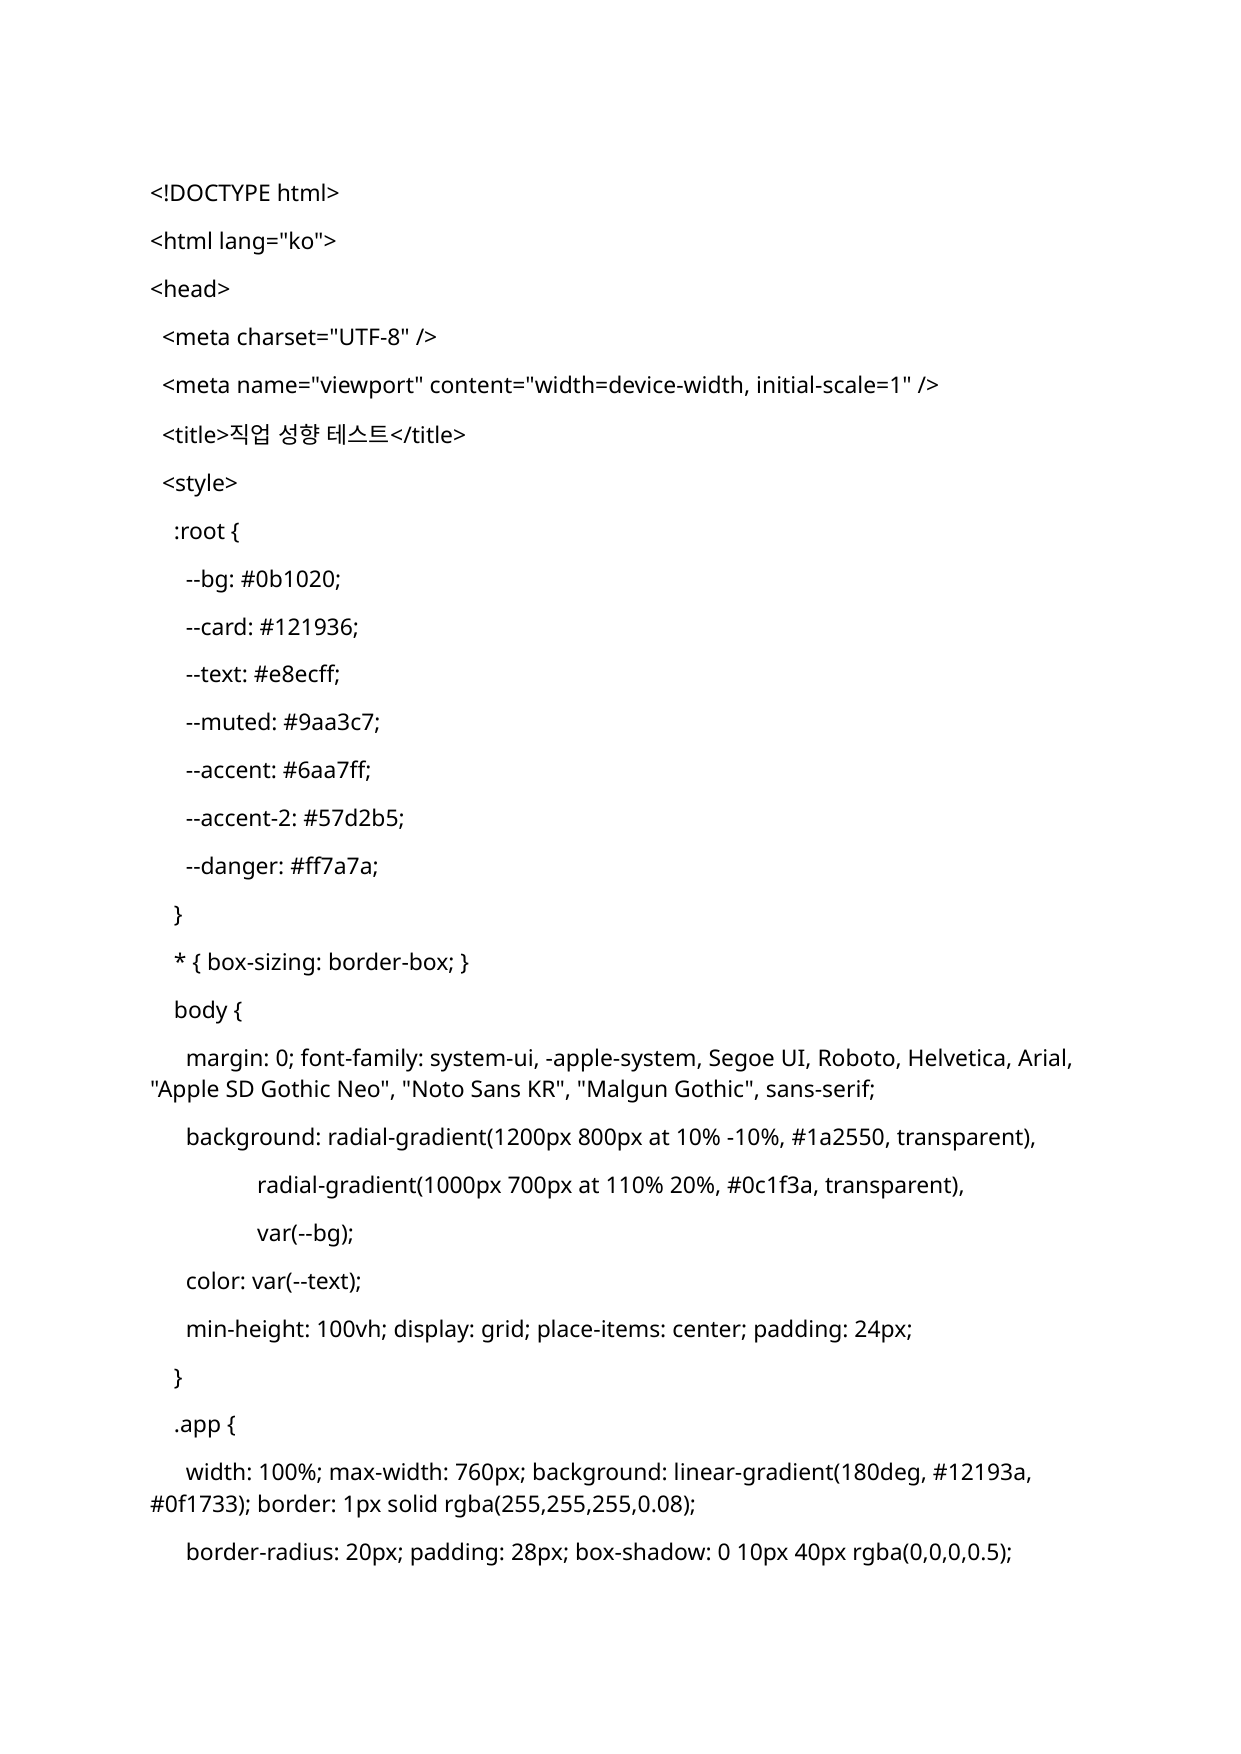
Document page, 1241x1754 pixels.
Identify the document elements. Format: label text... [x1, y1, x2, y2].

text var(--bg); [150, 1217, 1090, 1248]
text body { [150, 994, 1090, 1025]
text color: var(--text); [150, 1265, 1090, 1296]
text --muted: #9aa3c7; [150, 706, 1090, 738]
text radial-gradient(1000px 700px at 110% 20%, #0c1f3a, transparent), [150, 1169, 1090, 1200]
text * { box-sizing: border-box; } [150, 946, 1090, 977]
text <style> [150, 467, 1090, 498]
text margin: 0; font-family: system-ui, -apple-system, Segoe UI, Roboto, Helvetica, Arial, "Apple SD Gothic Neo", "Noto Sans KR", "Malgun Gothic", sans-serif; [150, 1042, 1090, 1104]
text --danger: #ff7a7a; [150, 850, 1090, 881]
text min-height: 100vh; display: grid; place-items: center; padding: 24px; [150, 1313, 1090, 1344]
text } [150, 898, 1090, 929]
text --accent-2: #57d2b5; [150, 802, 1090, 833]
text <meta charset="UTF-8" /> [150, 321, 1090, 352]
text background: radial-gradient(1200px 800px at 10% -10%, #1a2550, transparent), [150, 1121, 1090, 1152]
text .app { [150, 1408, 1090, 1440]
text :root { [150, 515, 1090, 546]
text --bg: #0b1020; [150, 563, 1090, 594]
text --text: #e8ecff; [150, 658, 1090, 690]
text border-radius: 20px; padding: 28px; box-shadow: 0 10px 40px rgba(0,0,0,0.5); [150, 1536, 1090, 1567]
text <html lang="ko"> [150, 225, 1090, 256]
text <title>직업 성향 테스트</title> [150, 417, 1090, 450]
text width: 100%; max-width: 760px; background: linear-gradient(180deg, #12193a, #0f1733); border: 1px solid rgba(255,255,255,0.08); [150, 1456, 1090, 1519]
text --accent: #6aa7ff; [150, 754, 1090, 786]
text --card: #121936; [150, 611, 1090, 642]
text } [150, 1361, 1090, 1392]
text <!DOCTYPE html> [150, 177, 1090, 208]
text <meta name="viewport" content="width=device-width, initial-scale=1" /> [150, 369, 1090, 400]
text <head> [150, 273, 1090, 304]
